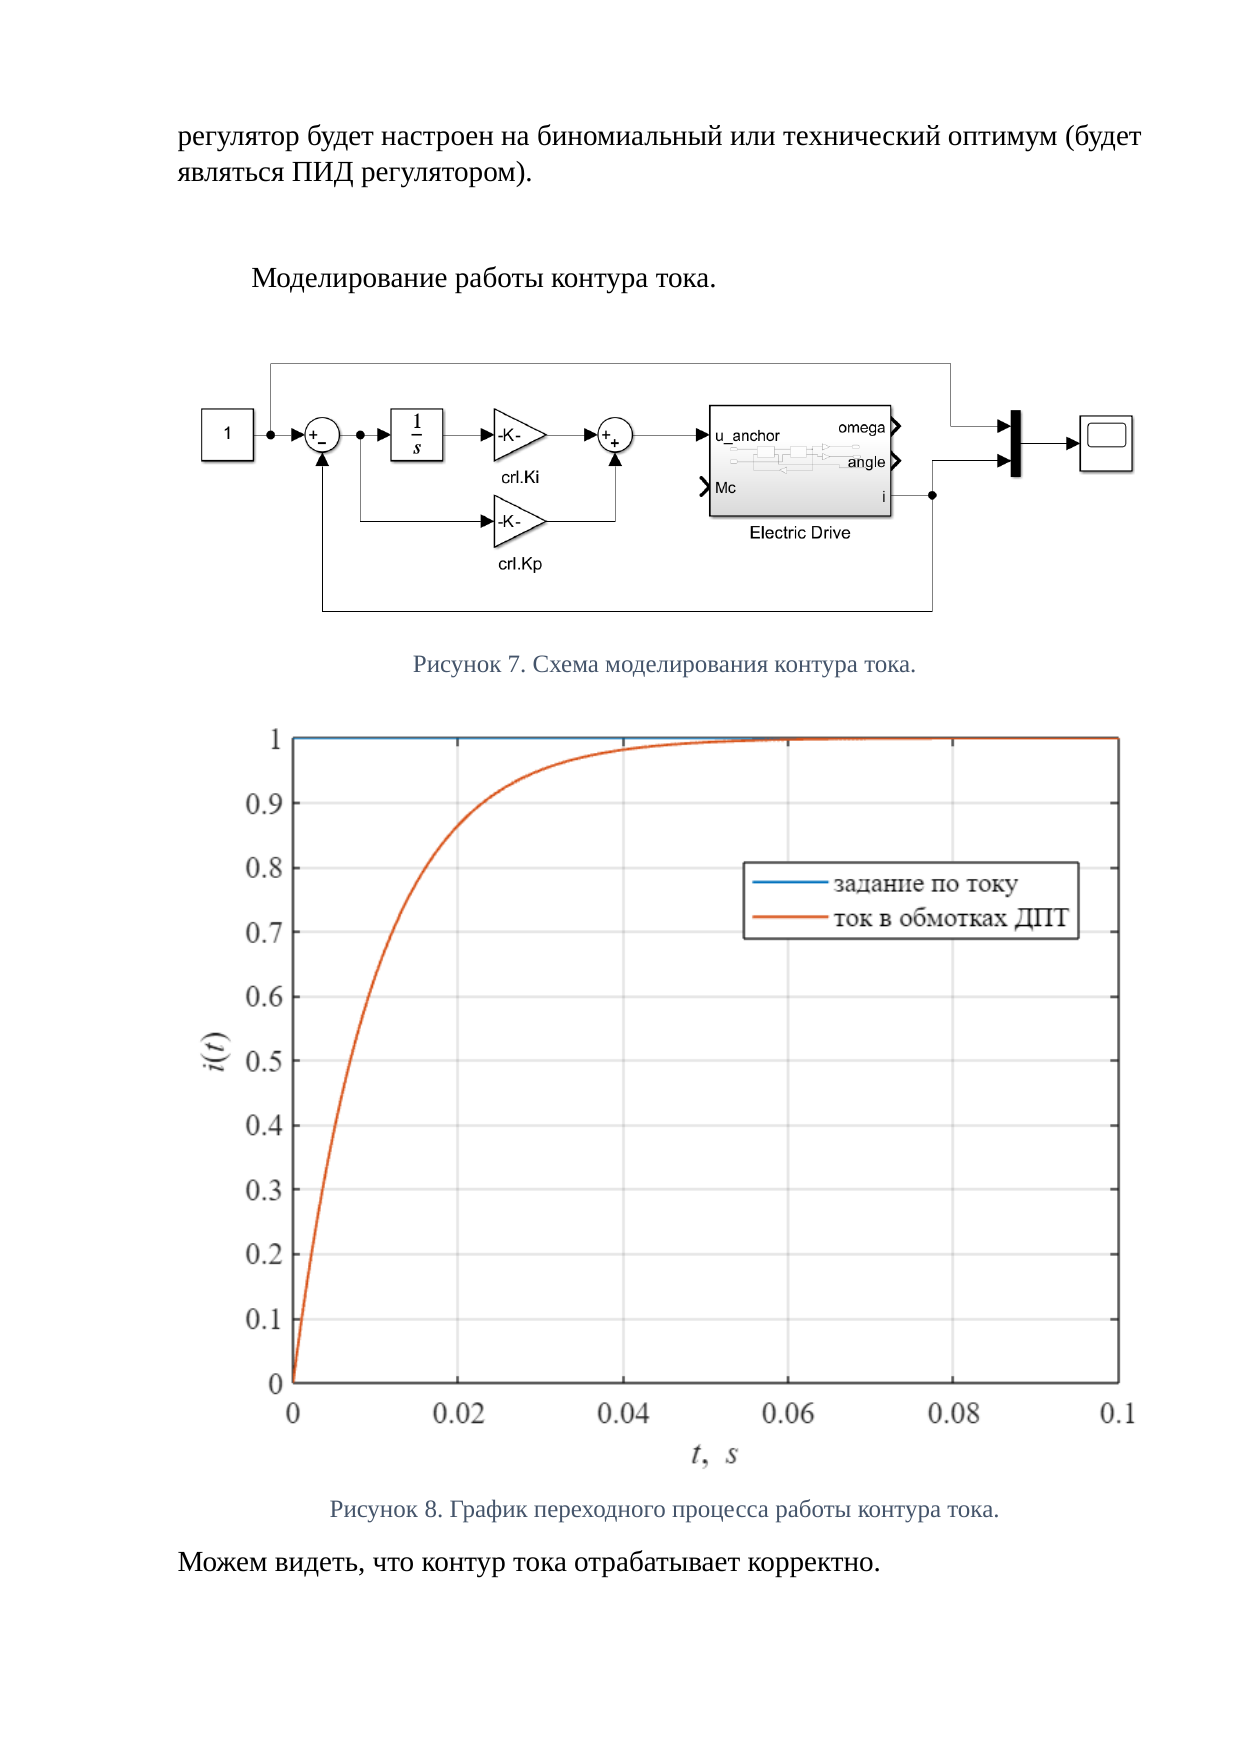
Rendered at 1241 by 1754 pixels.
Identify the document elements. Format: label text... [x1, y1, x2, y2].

text Моделирование работы контура тока. [177, 260, 1152, 293]
picture [177, 698, 1152, 1476]
picture [177, 312, 1152, 630]
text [177, 118, 1152, 188]
text Можем видеть, что контур тока отрабатывает корректно. [177, 1544, 1152, 1578]
text Рисунок 8. График переходного процесса работы контура тока. [177, 1494, 1152, 1523]
text Рисунок 7. Схема моделирования контура тока. [177, 649, 1152, 677]
